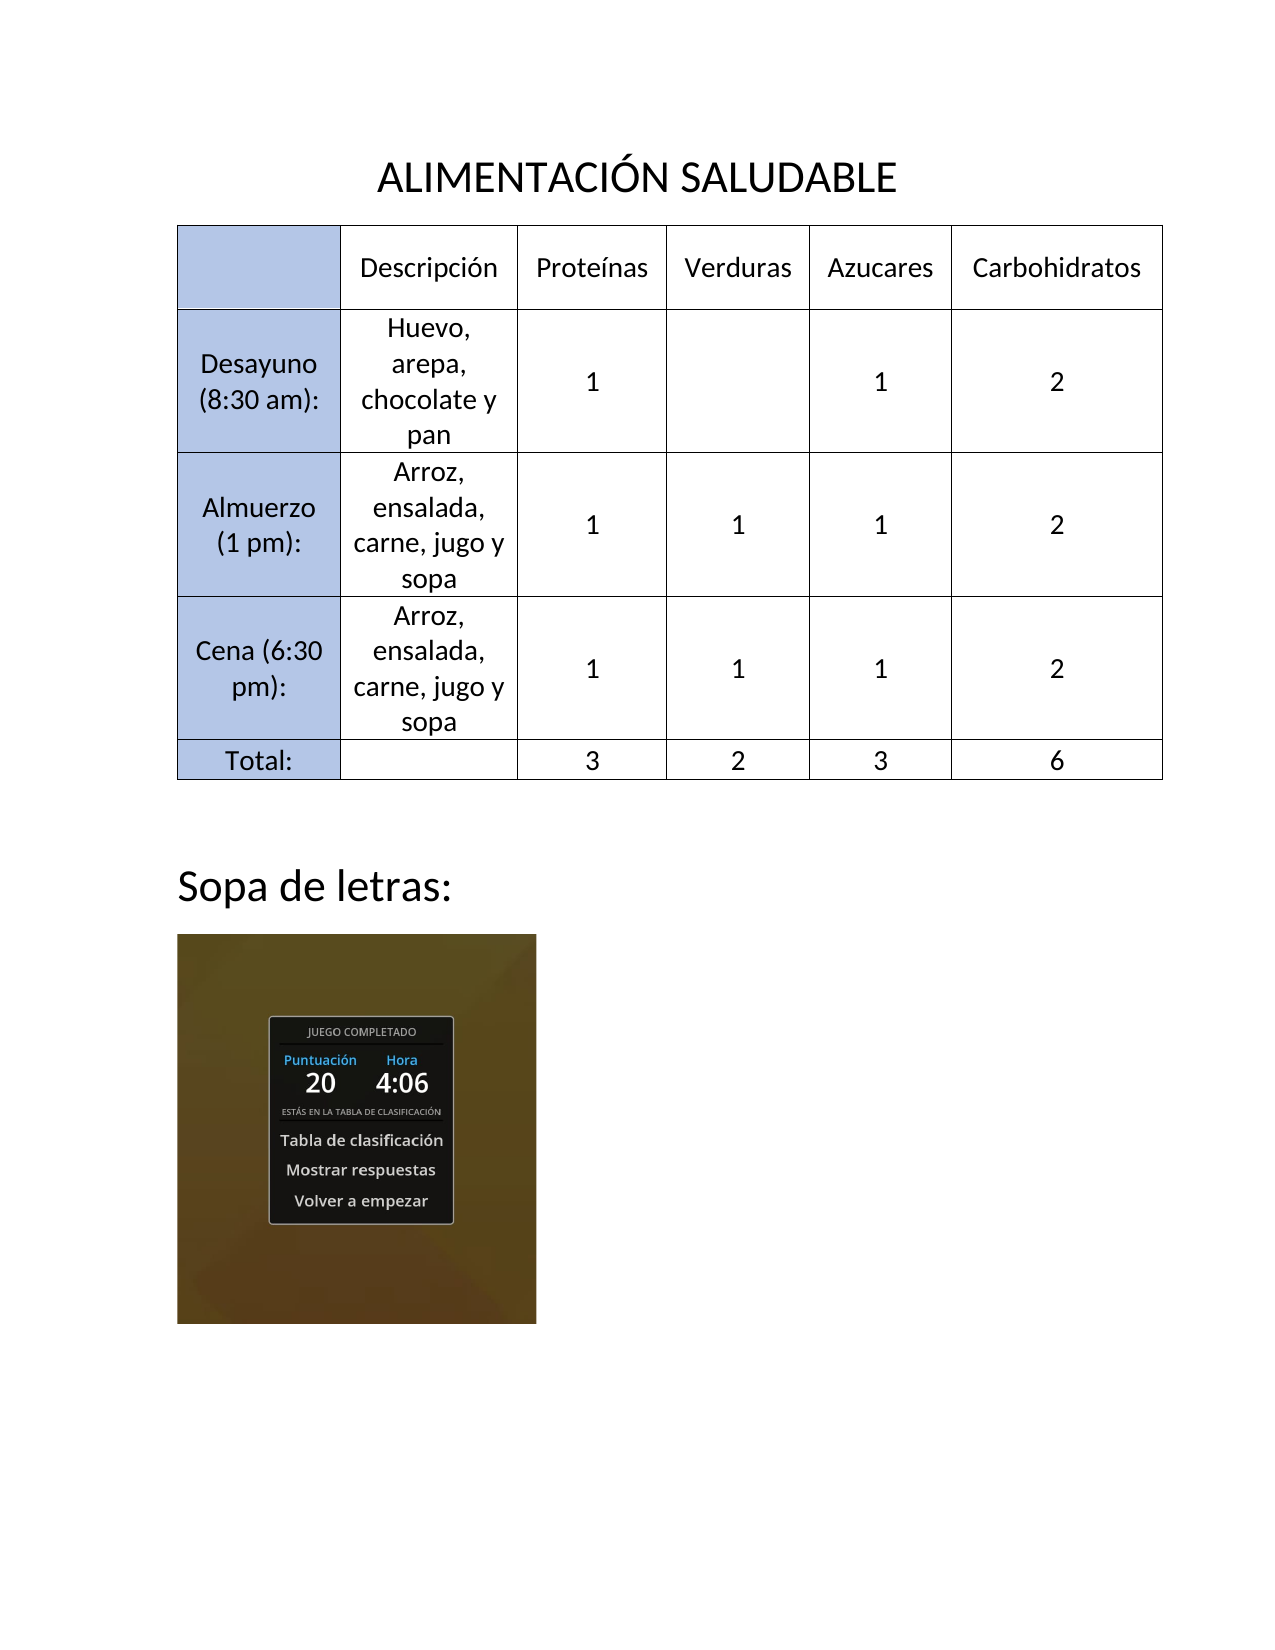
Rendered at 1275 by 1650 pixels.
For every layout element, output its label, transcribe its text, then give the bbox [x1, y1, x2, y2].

table_header [178, 226, 340, 308]
table_cell Desayuno (8:30 am): [178, 310, 340, 452]
text ALIMENTACIÓN SALUDABLE [177, 148, 1098, 203]
table_cell 2 [952, 597, 1162, 739]
table_cell Cena (6:30 pm): [178, 597, 340, 739]
table_cell 1 [667, 597, 809, 739]
table_header Azucares [810, 226, 951, 308]
table_cell [341, 740, 517, 779]
table_cell 1 [518, 310, 666, 452]
table_cell 3 [518, 740, 666, 779]
table_cell Total: [178, 740, 340, 779]
table_cell Arroz, ensalada, carne, jugo y sopa [341, 453, 517, 596]
table_header Carbohidratos [952, 226, 1162, 308]
table_cell Almuerzo (1 pm): [178, 453, 340, 596]
text Sopa de letras: [177, 857, 1098, 913]
table_cell Huevo, arepa, chocolate y pan [341, 310, 517, 452]
table_cell Arroz, ensalada, carne, jugo y sopa [341, 597, 517, 739]
table_cell 1 [810, 310, 951, 452]
table_cell 2 [952, 453, 1162, 596]
table_cell 1 [518, 597, 666, 739]
picture [177, 934, 537, 1324]
table_header Verduras [667, 226, 809, 308]
table_cell 1 [667, 453, 809, 596]
table_cell 3 [810, 740, 951, 779]
table_cell 1 [518, 453, 666, 596]
table_cell 6 [952, 740, 1162, 779]
table_cell 1 [810, 597, 951, 739]
table_cell 2 [952, 310, 1162, 452]
table_cell 2 [667, 740, 809, 779]
table_cell 1 [810, 453, 951, 596]
table_header Descripción [341, 226, 517, 308]
table_cell [667, 310, 809, 452]
table_header Proteínas [518, 226, 666, 308]
